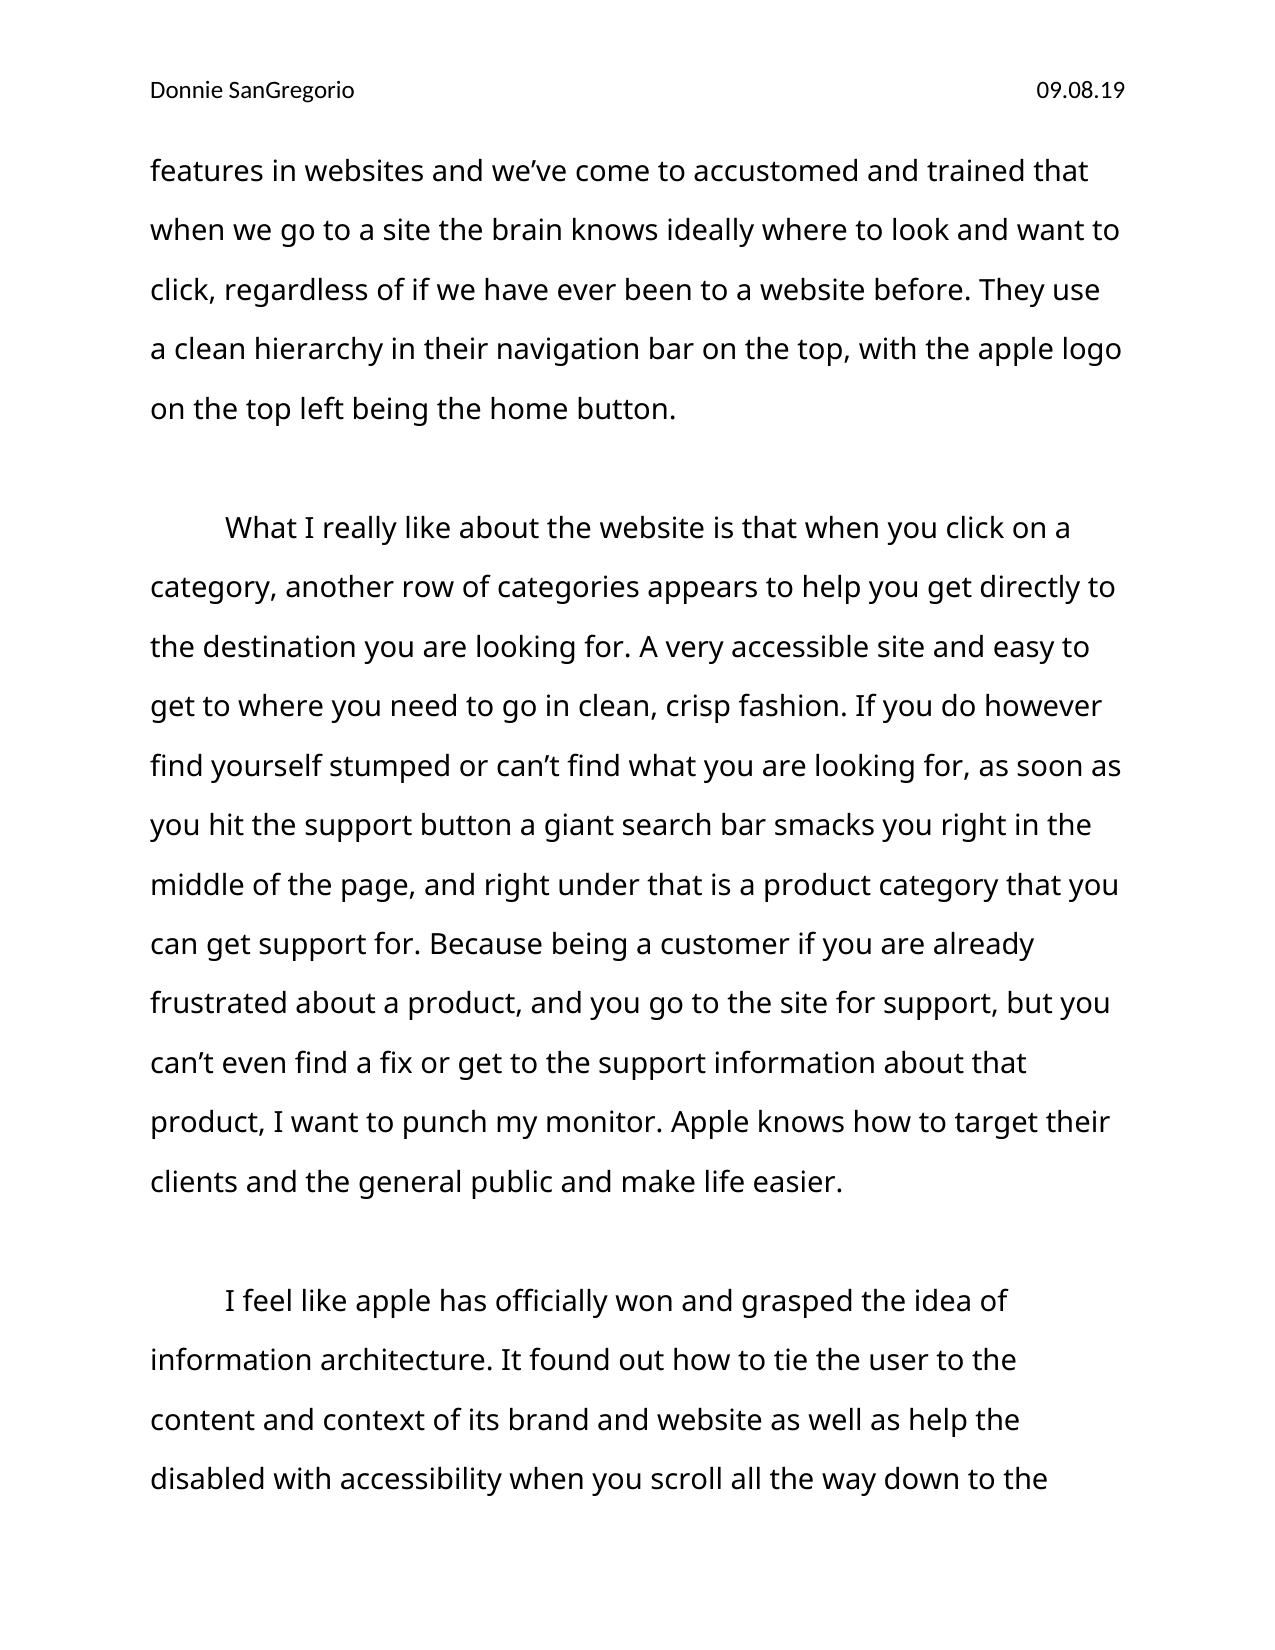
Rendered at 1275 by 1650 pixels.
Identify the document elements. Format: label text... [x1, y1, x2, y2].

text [150, 150, 1125, 428]
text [150, 1280, 1125, 1498]
text What I really like about the website is that when you click on a category, another row of categories appears to help you get directly to the destination you are looking for. A very accessible site and easy to get to where you need to go in clean, crisp fashion. If you do however find yourself stumped or can’t find what you are looking for, as soon as you hit the support button a giant search bar smacks you right in the middle of the page, and right under that is a product category that you can get support for. Because being a customer if you are already frustrated about a product, and you go to the site for support, but you can’t even find a fix or get to the support information about that product, I want to punch my monitor. Apple knows how to target their clients and the general public and make life easier. [150, 507, 1125, 1201]
